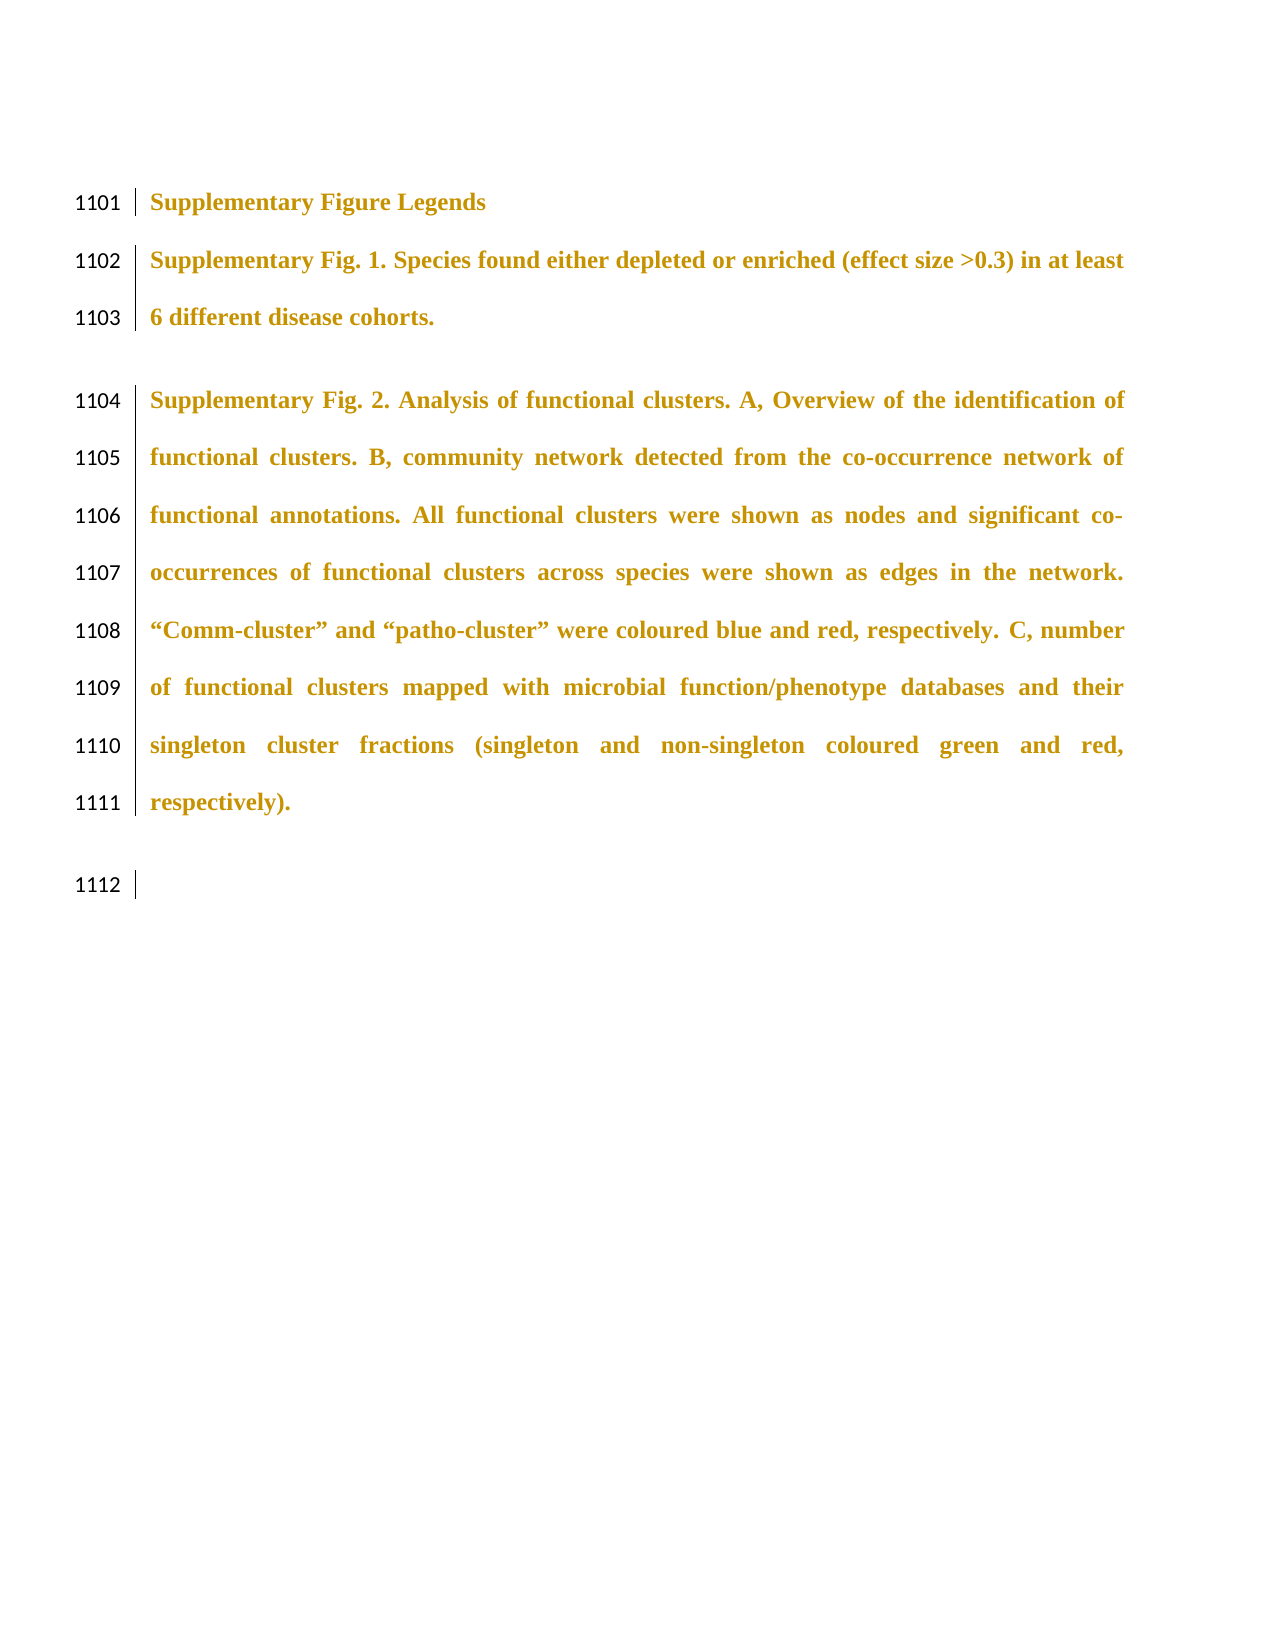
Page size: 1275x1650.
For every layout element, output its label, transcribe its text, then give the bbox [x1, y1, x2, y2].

text Supplementary Fig. 1. Species found either depleted or enriched (effect size >0.3) in at least 6 different disease cohorts. [150, 245, 1125, 331]
subtitle Supplementary Figure Legends [150, 187, 1125, 216]
text Supplementary Fig. 2. Analysis of functional clusters. A, Overview of the identification of functional clusters. B, community network detected from the co-occurrence network of functional annotations. All functional clusters were shown as nodes and significant co-occurrences of functional clusters across species were shown as edges in the network. “Comm-cluster” and “patho-cluster” were coloured blue and red, respectively. C, number of functional clusters mapped with microbial function/phenotype databases and their singleton cluster fractions (singleton and non-singleton coloured green and red, respectively). [150, 385, 1125, 816]
